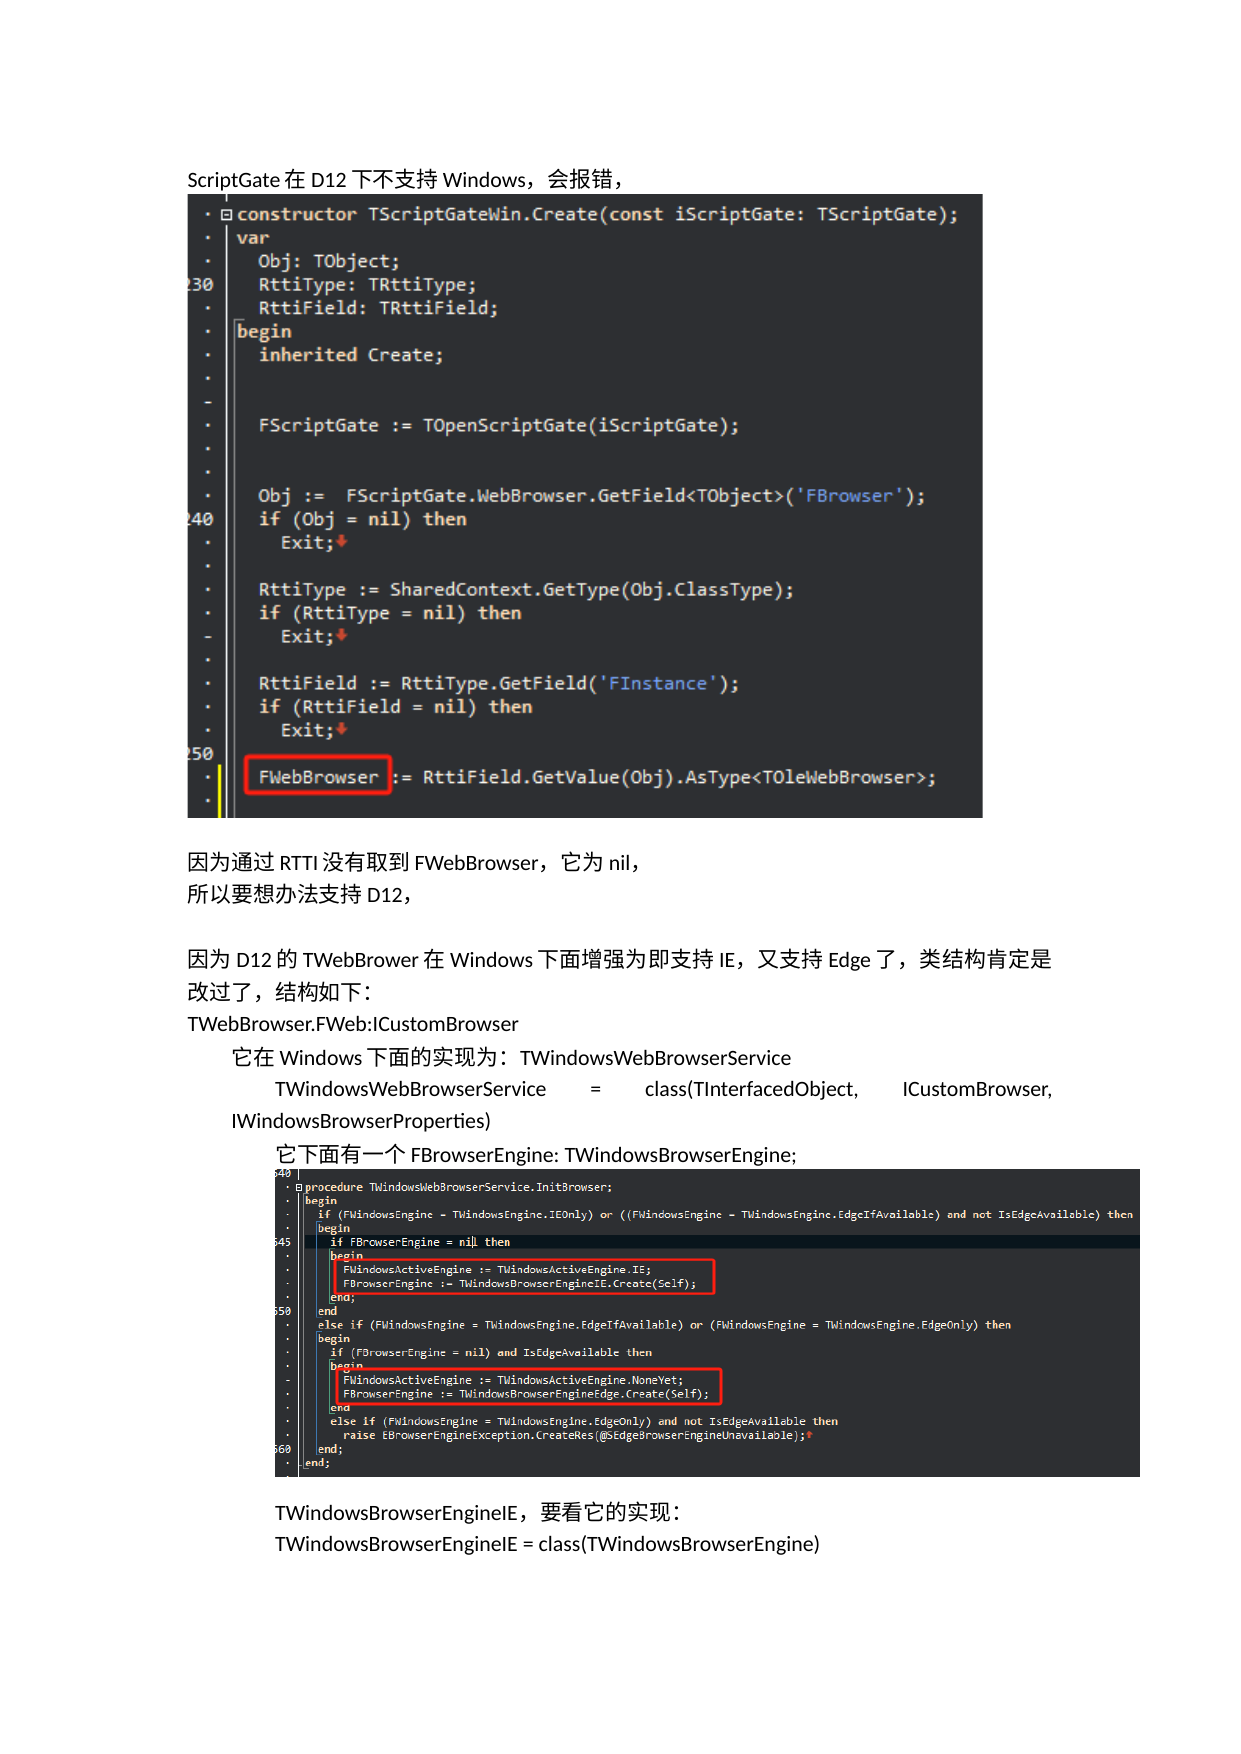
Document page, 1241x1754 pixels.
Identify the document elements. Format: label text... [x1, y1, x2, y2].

text ScriptGate在D12下不支持Windows，会报错， [187, 162, 1053, 194]
text 所以要想办法支持D12， [187, 877, 1053, 909]
text 因为D12的TWebBrower在Windows下面增强为即支持IE，又支持Edge了，类结构肯定是改过了，结构如下： [187, 942, 1053, 1007]
text 它下面有一个FBrowserEngine: TWindowsBrowserEngine; [231, 1137, 1053, 1169]
text TWindowsBrowserEngineIE = class(TWindowsBrowserEngine) [231, 1527, 1053, 1559]
text 它在Windows下面的实现为：TWindowsWebBrowserService [187, 1039, 1053, 1072]
text 因为通过RTTI没有取到FWebBrowser，它为nil， [187, 844, 1053, 877]
text TWindowsWebBrowserService = class(TInterfacedObject, ICustomBrowser, IWindowsBrowserProperties) [231, 1072, 1053, 1137]
text TWebBrowser.FWeb:ICustomBrowser [187, 1007, 1053, 1039]
picture [187, 194, 983, 818]
picture [275, 1169, 1140, 1477]
text TWindowsBrowserEngineIE，要看它的实现： [231, 1494, 1053, 1527]
